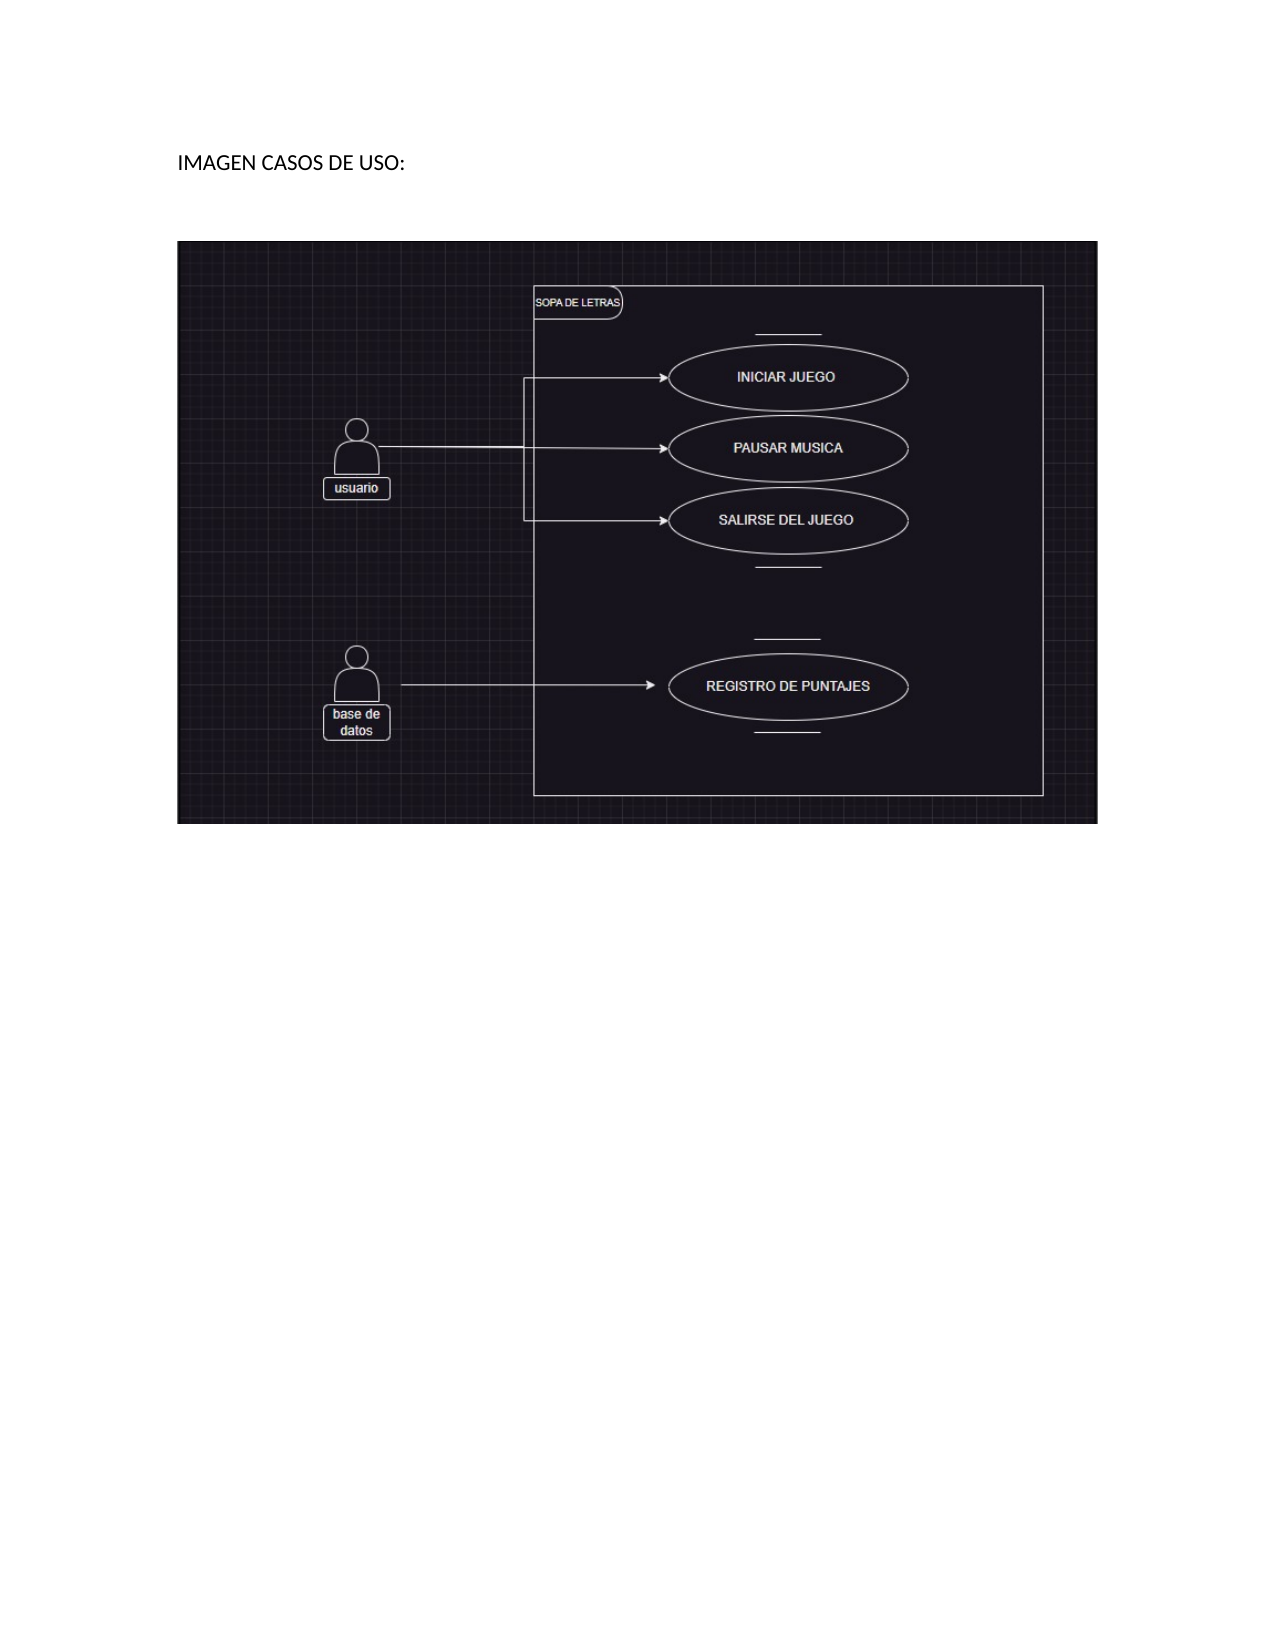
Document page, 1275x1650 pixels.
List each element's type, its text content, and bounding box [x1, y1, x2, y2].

picture [177, 241, 1098, 824]
text IMAGEN CASOS DE USO: [177, 148, 1098, 176]
